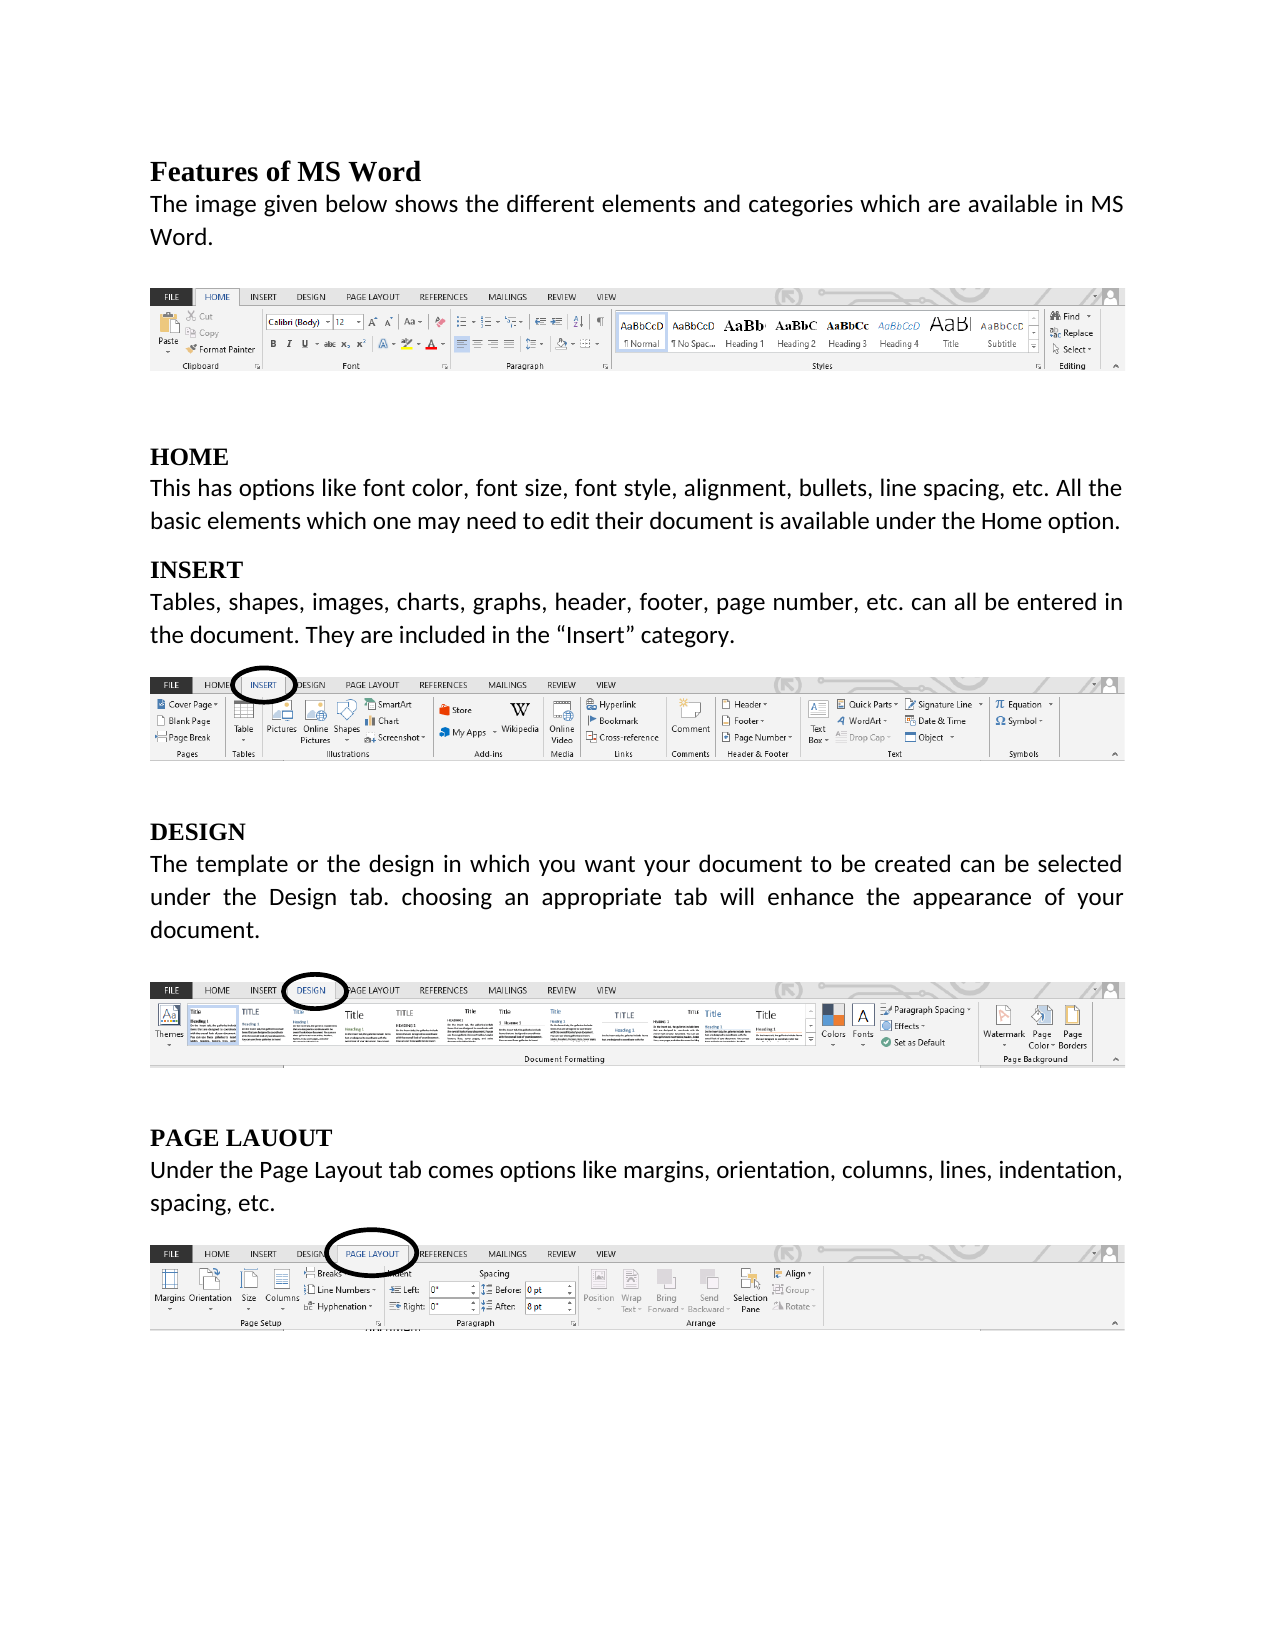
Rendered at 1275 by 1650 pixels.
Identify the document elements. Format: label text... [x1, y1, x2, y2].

text The image given below shows the different elements and categories which are available in MS Word. [150, 188, 1125, 251]
picture [236, 677, 292, 699]
subtitle DESIGN [150, 817, 1125, 846]
text Tables, shapes, images, charts, graphs, header, footer, page number, etc. can all be entered in the document. They are included in the “Insert” category. [150, 586, 1125, 649]
picture [150, 1245, 1125, 1331]
subtitle PAGE LAUOUT [150, 1123, 1125, 1152]
subtitle HOME [150, 442, 1125, 470]
picture [330, 1245, 414, 1273]
picture [150, 288, 1125, 371]
picture [150, 677, 1125, 761]
picture [286, 982, 344, 1006]
text The template or the design in which you want your document to be created can be selected under the Design tab. choosing an appropriate tab will enhance the appearance of your document. [150, 848, 1125, 944]
subtitle INSERT [150, 555, 1125, 584]
text This has options like font color, font size, font style, alignment, bullets, line spacing, etc. All the basic elements which one may need to edit their document is available under the Home option. [150, 473, 1125, 536]
subtitle Features of MS Word [150, 154, 1125, 188]
text Under the Page Layout tab comes options like margins, orientation, columns, lines, indentation, spacing, etc. [150, 1154, 1125, 1218]
picture [150, 982, 1125, 1068]
